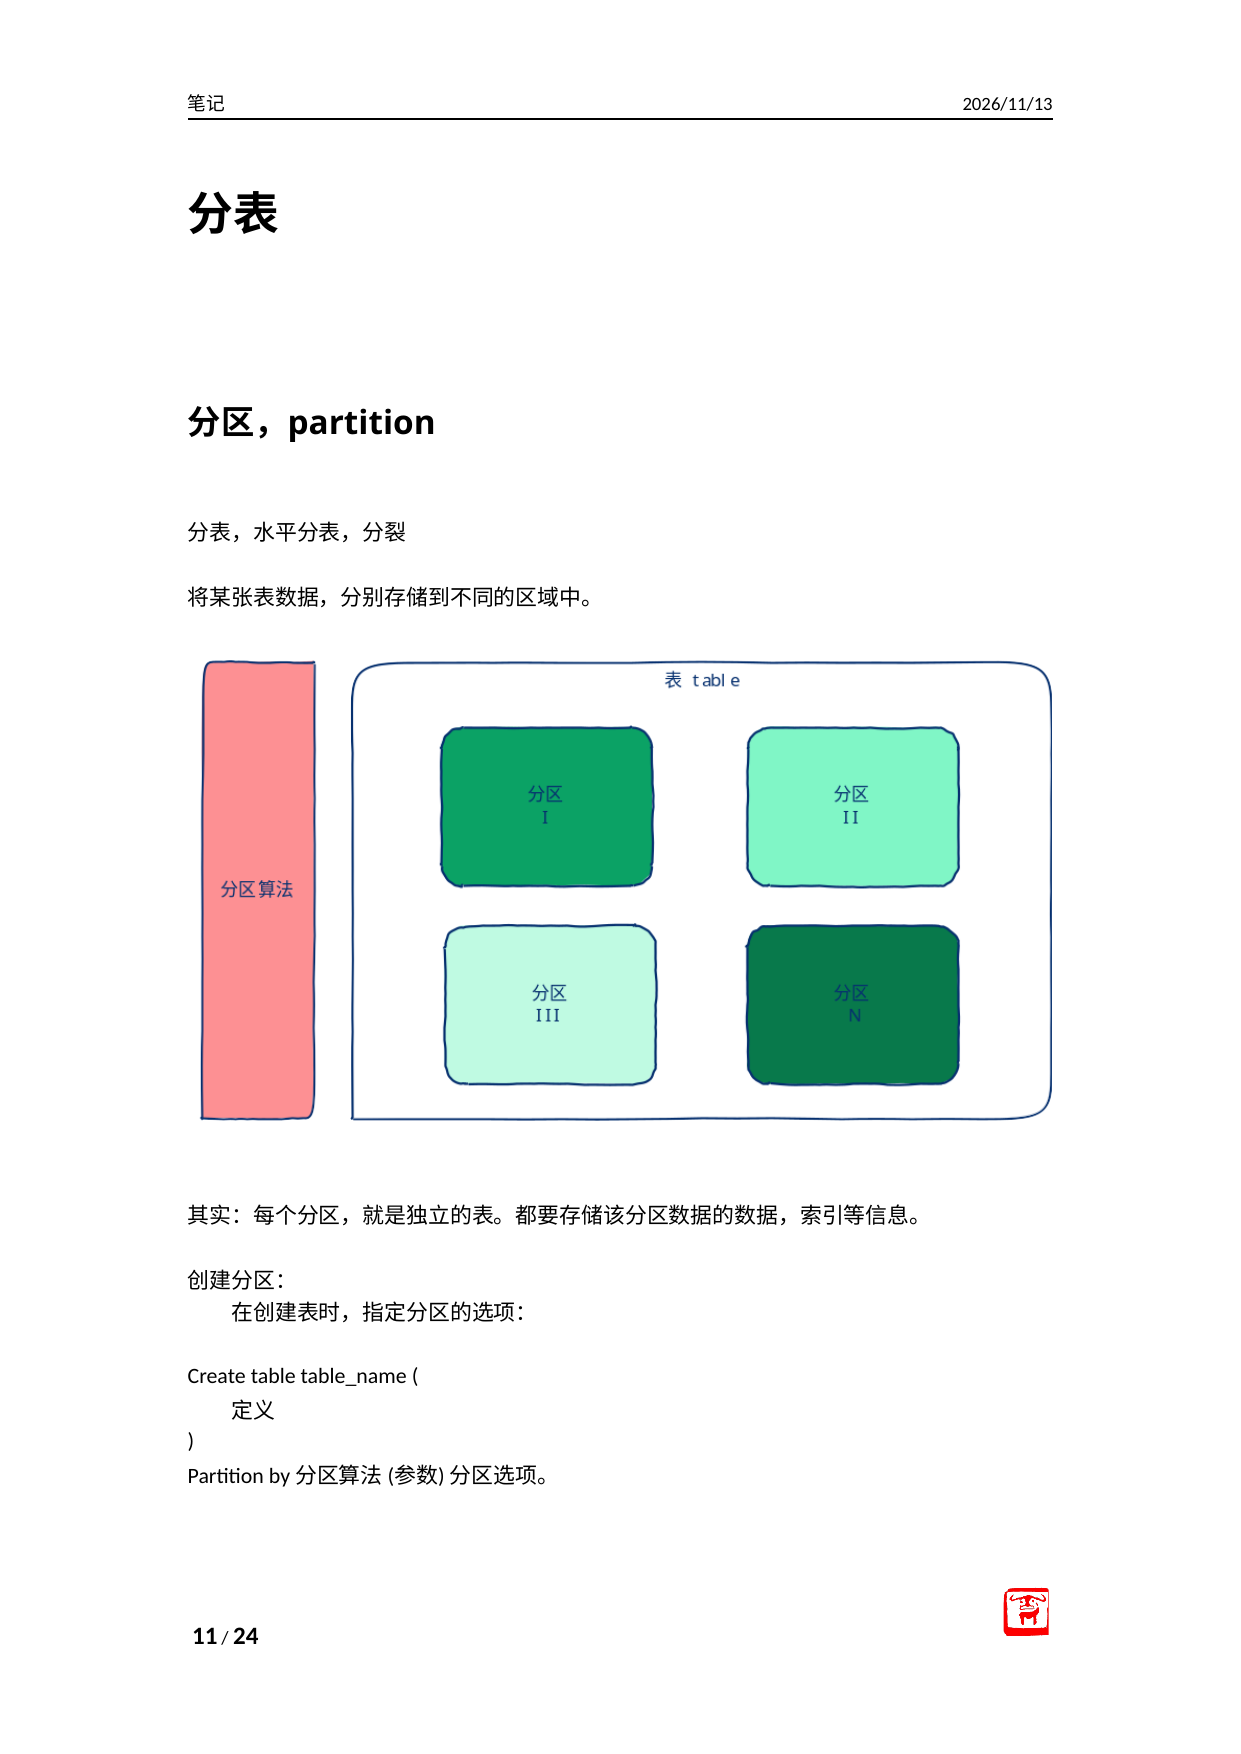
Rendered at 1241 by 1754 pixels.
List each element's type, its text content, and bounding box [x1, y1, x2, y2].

text 分表，水平分表，分裂 [187, 515, 1053, 547]
text ) [187, 1425, 1053, 1457]
picture [1001, 1586, 1048, 1633]
text Partition by 分区算法 (参数) 分区选项。 [187, 1457, 1053, 1490]
text 将某张表数据，分别存储到不同的区域中。 [187, 580, 1053, 612]
text 定义 [187, 1392, 1053, 1425]
subtitle 分表 [187, 162, 1053, 259]
text 其实：每个分区，就是独立的表。都要存储该分区数据的数据，索引等信息。 [187, 1197, 1053, 1230]
text 在创建表时，指定分区的选项： [187, 1295, 1053, 1327]
subtitle 分区，partition [187, 387, 1053, 452]
text Create table table_name ( [187, 1360, 1053, 1392]
text 创建分区： [187, 1262, 1053, 1295]
